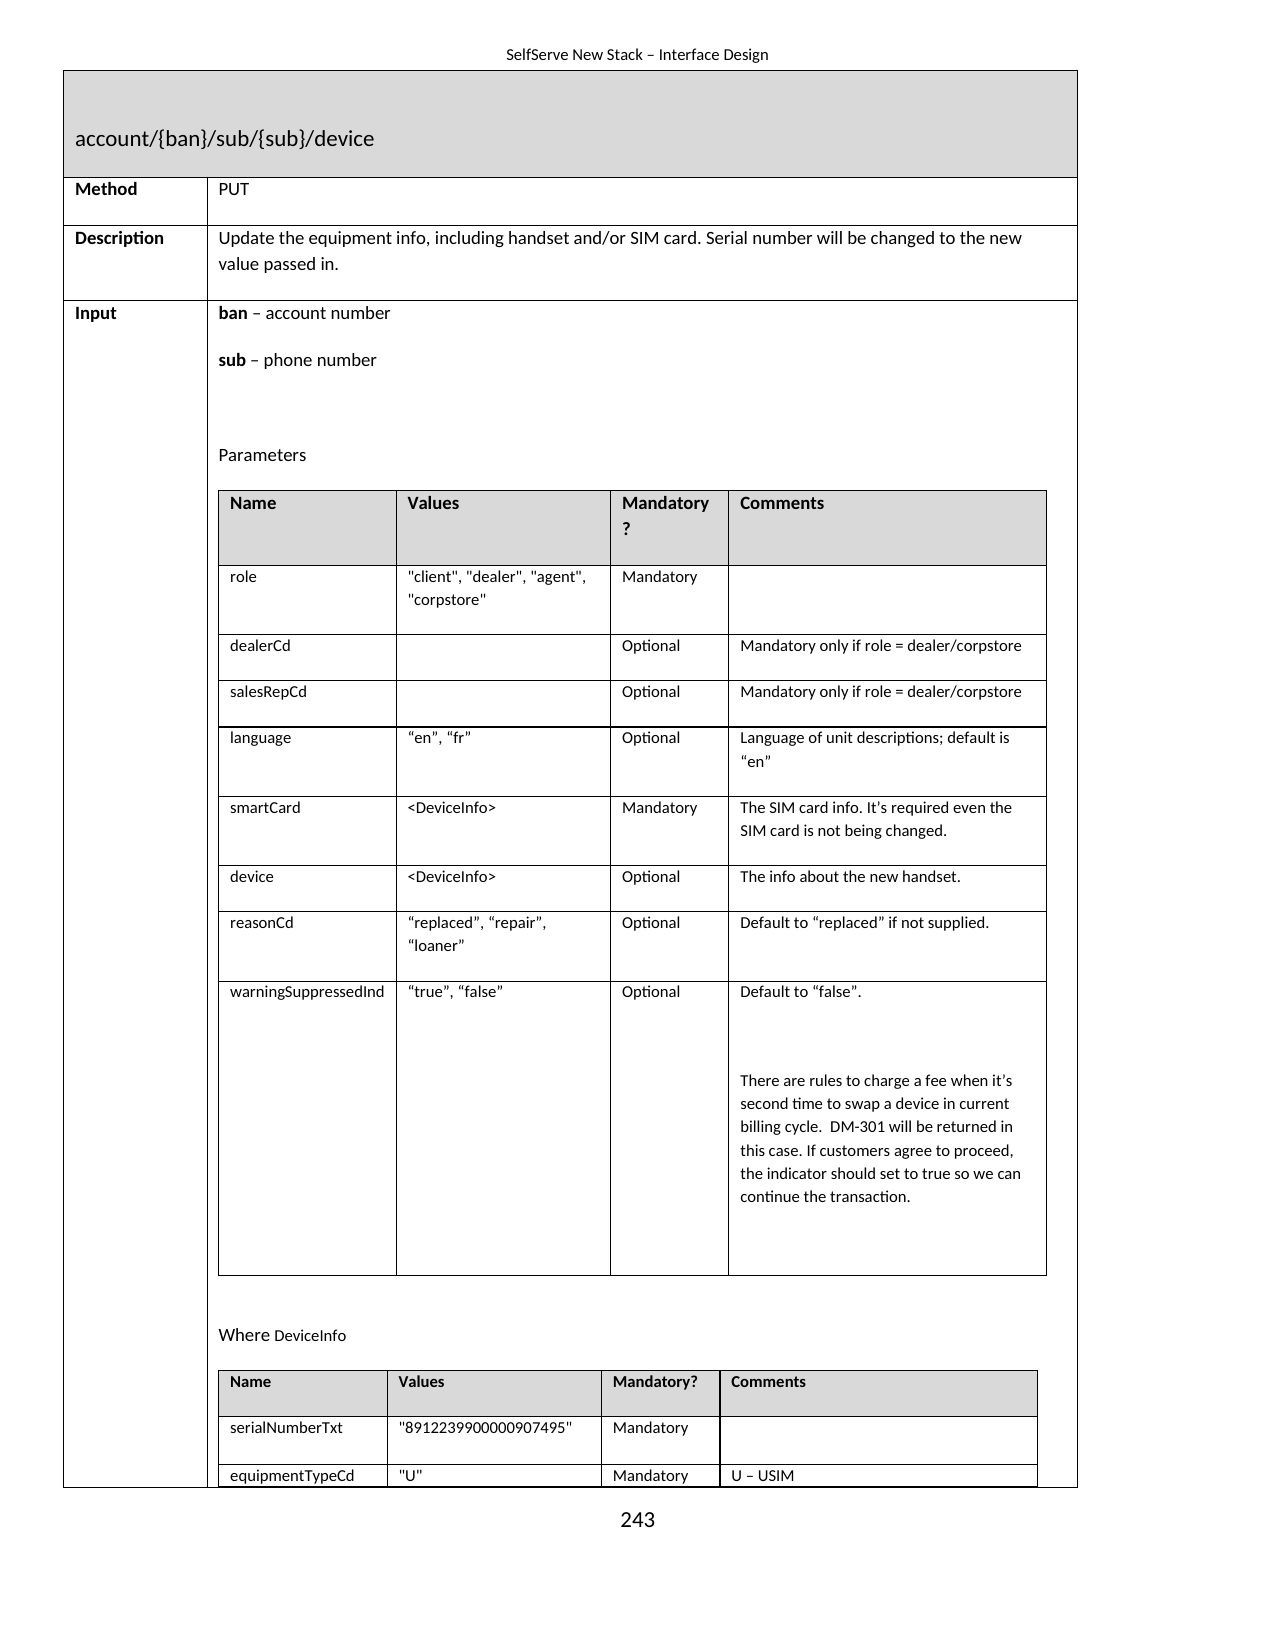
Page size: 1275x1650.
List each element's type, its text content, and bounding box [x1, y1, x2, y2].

table_cell Update the equipment info, including handset and/or SIM card. Serial number will be changed to the new value passed in. [208, 226, 1077, 300]
table_cell Description [64, 226, 207, 300]
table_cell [208, 301, 1077, 1487]
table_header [64, 71, 1077, 177]
table_cell Input [64, 301, 207, 1487]
table_cell PUT [208, 178, 1077, 225]
table_cell Method [64, 178, 207, 225]
